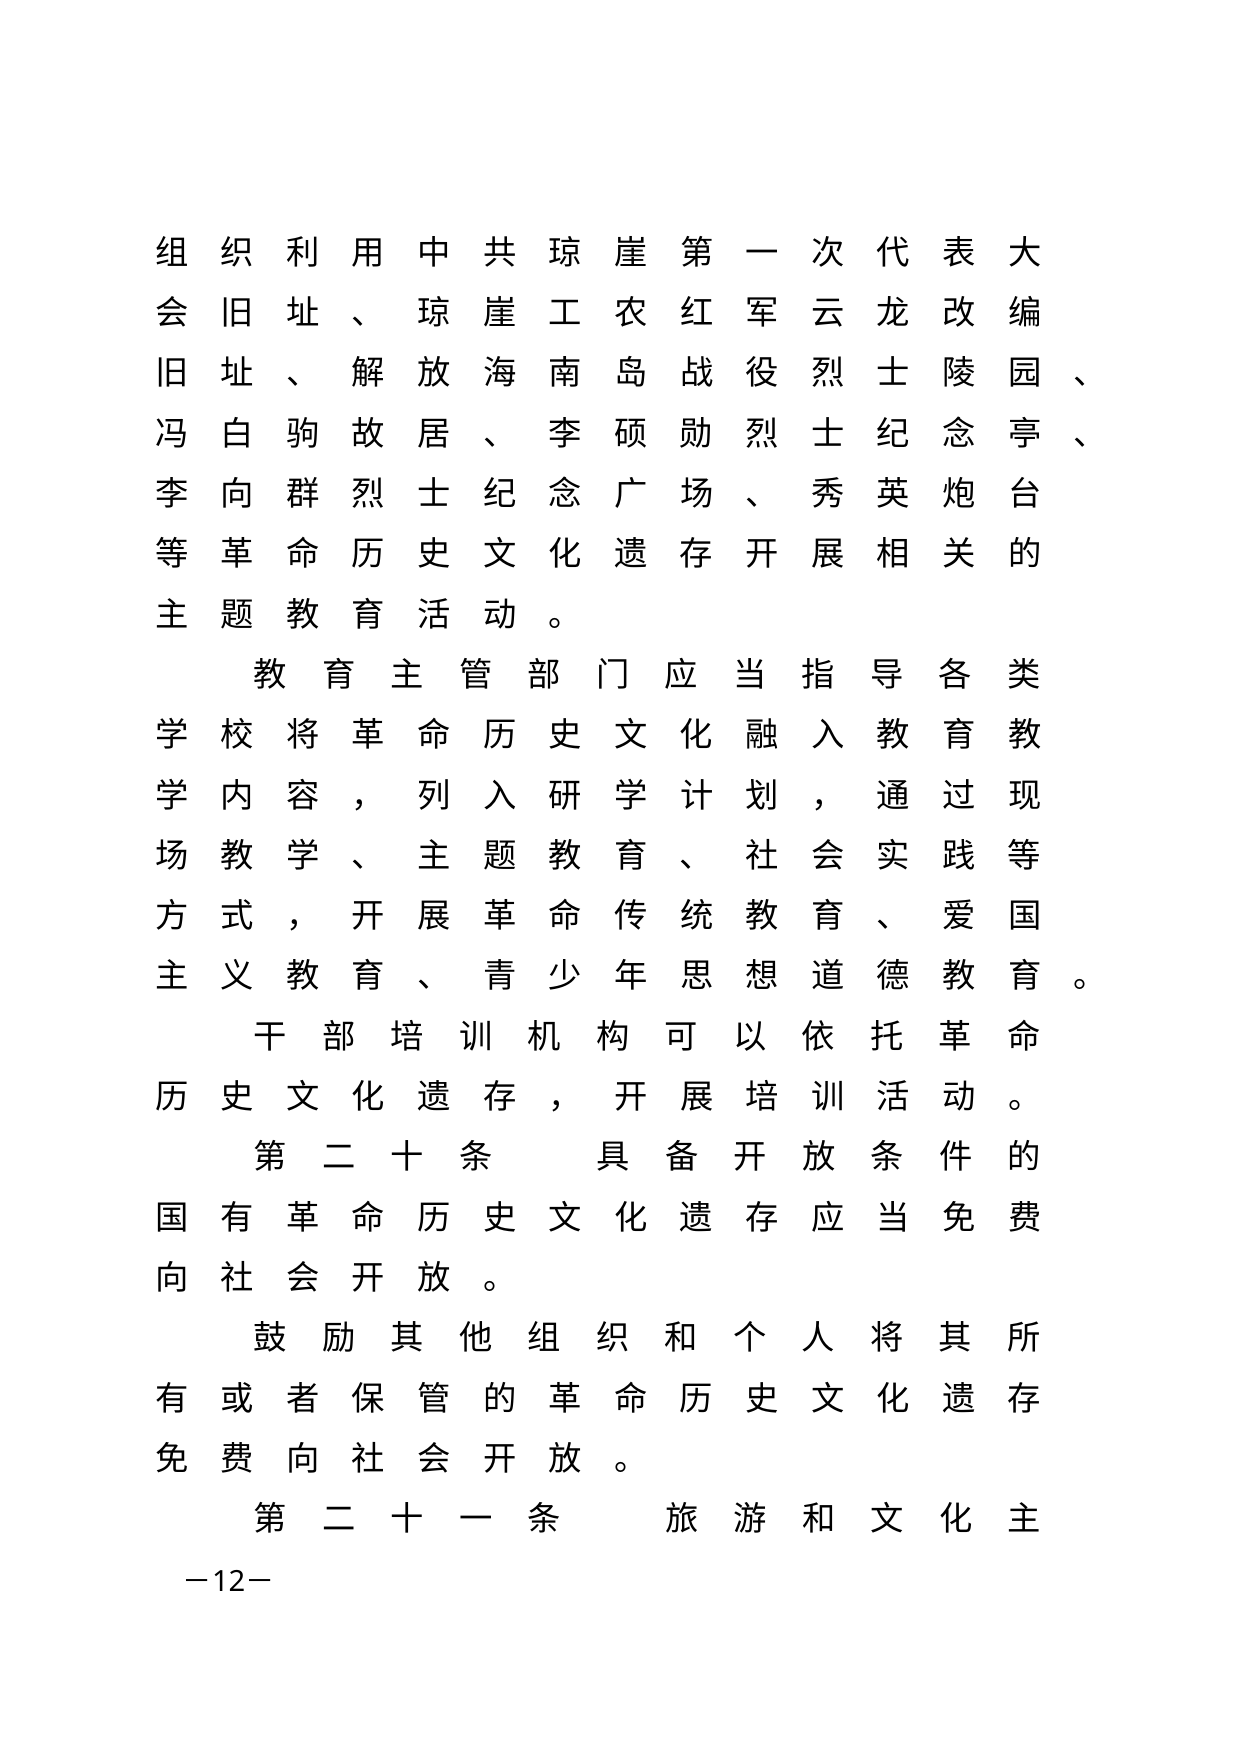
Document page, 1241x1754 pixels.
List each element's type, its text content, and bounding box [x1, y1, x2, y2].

text 鼓励其他组织和个人将其所有或者保管的革命历史文化遗存免费向社会开放。 [155, 1305, 1073, 1486]
text 干部培训机构可以依托革命历史文化遗存，开展培训活动。 [155, 1003, 1073, 1124]
text 第十九条 鼓励国家机关、企业事业单位、人民团体、村民委员会、居民委员会和其他社会组织利用中共琼崖第一次代表大会旧址、琼崖工农红军云龙改编旧址、解放海南岛战役烈士陵园、冯白驹故居、李硕勋烈士纪念亭、李向群烈士纪念广场、秀英炮台等革命历史文化遗存开展相关的主题教育活动。 [155, 219, 1073, 642]
text 教育主管部门应当指导各类学校将革命历史文化融入教育教学内容，列入研学计划，通过现场教学、主题教育、社会实践等方式，开展革命传统教育、爱国主义教育、青少年思想道德教育。 [155, 642, 1073, 1003]
text 第二十条 具备开放条件的国有革命历史文化遗存应当免费向社会开放。 [155, 1124, 1073, 1305]
text 第二十一条 旅游和文化主管部门应当整合革命历史文化旅游资源，拓展旅游线路、内容和形式，开发琼崖革命、解放海南岛战役等革命历史文化特色旅游项目，促进革命历史文化与旅游产业融合发展。 [155, 1486, 1073, 1546]
